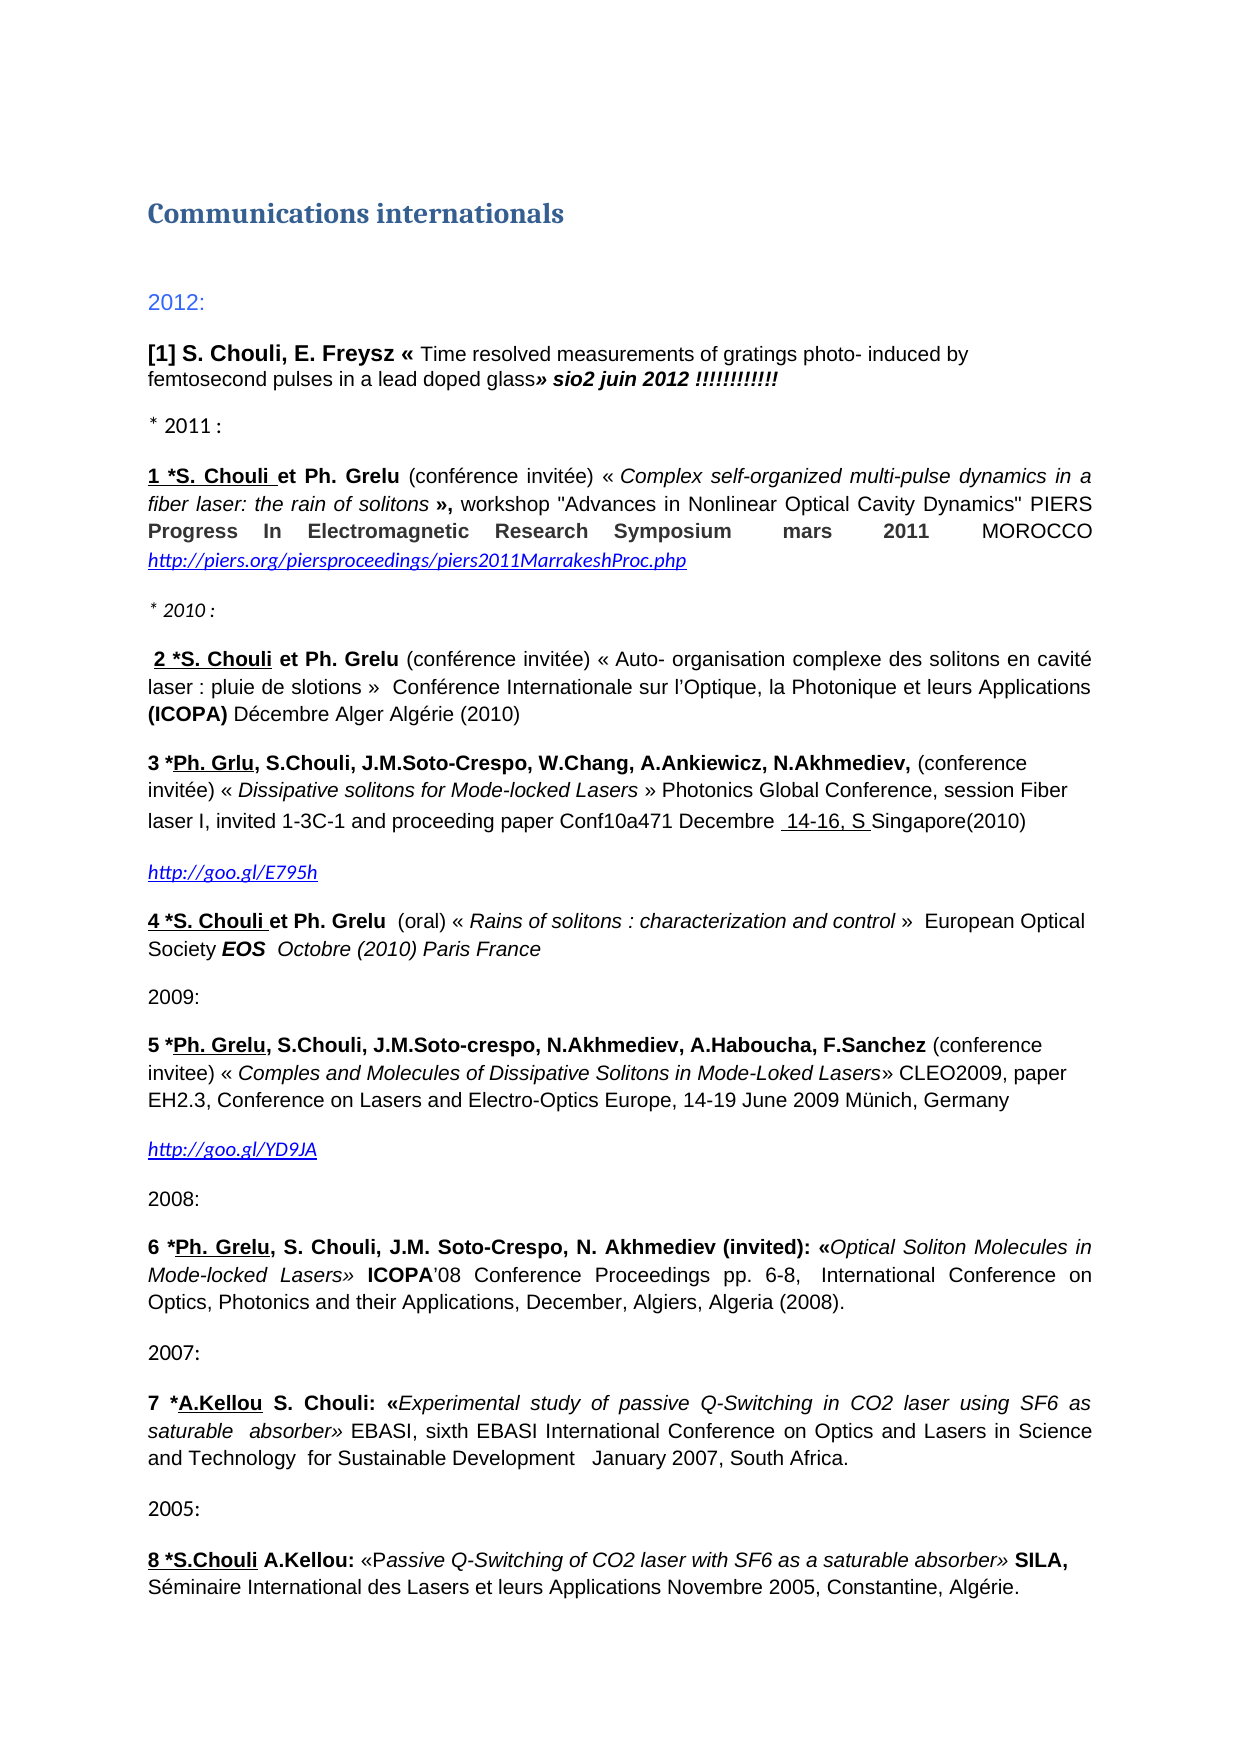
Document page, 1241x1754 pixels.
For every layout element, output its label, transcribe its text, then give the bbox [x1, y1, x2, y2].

subtitle Communications internationals [148, 198, 1093, 231]
text 7 *A.Kellou S. Chouli: «Experimental study of passive Q-Switching in CO2 laser using SF6 as saturable absorber» EBASI, sixth EBASI International Conference on Optics and Lasers in Science and Technology for Sustainable Development January 2007, South Africa. [148, 1391, 1093, 1470]
title [1] S. Chouli, E. Freysz « Time resolved measurements of gratings photo- induced by femtosecond pulses in a lead doped glass» sio2 juin 2012 !!!!!!!!!!!! [148, 340, 1093, 391]
text 2012: [148, 289, 1093, 316]
text 4 *S. Chouli et Ph. Grelu (oral) « Rains of solitons : characterization and control » European Optical Society EOS Octobre (2010) Paris France [148, 909, 1093, 961]
text 6 *Ph. Grelu, S. Chouli, J.M. Soto-Crespo, N. Akhmediev (invited): «Optical Soliton Molecules in Mode-locked Lasers» ICOPA’08 Conference Proceedings pp. 6-8, International Conference on Optics, Photonics and their Applications, December, Algiers, Algeria (2008). [148, 1235, 1093, 1314]
text http://goo.gl/E795h [148, 859, 1093, 884]
text * 2011 : [148, 411, 1093, 439]
text 2009: [148, 985, 1093, 1009]
text 2 *S. Chouli et Ph. Grelu (conférence invitée) « Auto- organisation complexe des solitons en cavité laser : pluie de slotions » Conférence Internationale sur l’Optique, la Photonique et leurs Applications (ICOPA) Décembre Alger Algérie (2010) [148, 647, 1093, 726]
text 5 *Ph. Grelu, S.Chouli, J.M.Soto-crespo, N.Akhmediev, A.Haboucha, F.Sanchez (conference invitee) « Comples and Molecules of Dissipative Solitons in Mode-Loked Lasers» CLEO2009, paper EH2.3, Conference on Lasers and Electro-Optics Europe, 14-19 June 2009 Münich, Germany [148, 1033, 1104, 1112]
text 2007: [148, 1338, 1093, 1366]
text 2005: [148, 1494, 1093, 1523]
text 3 *Ph. Grlu, S.Chouli, J.M.Soto-Crespo, W.Chang, A.Ankiewicz, N.Akhmediev, (conference invitée) « Dissipative solitons for Mode-locked Lasers » Photonics Global Conference, session Fiber laser I, invited 1-3C-1 and proceeding paper Conf10a471 Decembre 14-16, S Singapore(2010) [148, 750, 1093, 834]
text http://goo.gl/YD9JA [148, 1137, 1093, 1162]
text 1 *S. Chouli et Ph. Grelu (conférence invitée) « Complex self-organized multi-pulse dynamics in a fiber laser: the rain of solitons », workshop "Advances in Nonlinear Optical Cavity Dynamics" PIERS Progress In Electromagnetic Research Symposium mars 2011 MOROCCO http://piers.org/piersproceedings/piers2011MarrakeshProc.php [148, 464, 1093, 572]
text * 2010 : [148, 597, 1093, 622]
text 2008: [148, 1187, 1093, 1211]
text 8 *S.Chouli A.Kellou: «Passive Q-Switching of CO2 laser with SF6 as a saturable absorber» SILA, Séminaire International des Lasers et leurs Applications Novembre 2005, Constantine, Algérie. [148, 1548, 1093, 1599]
